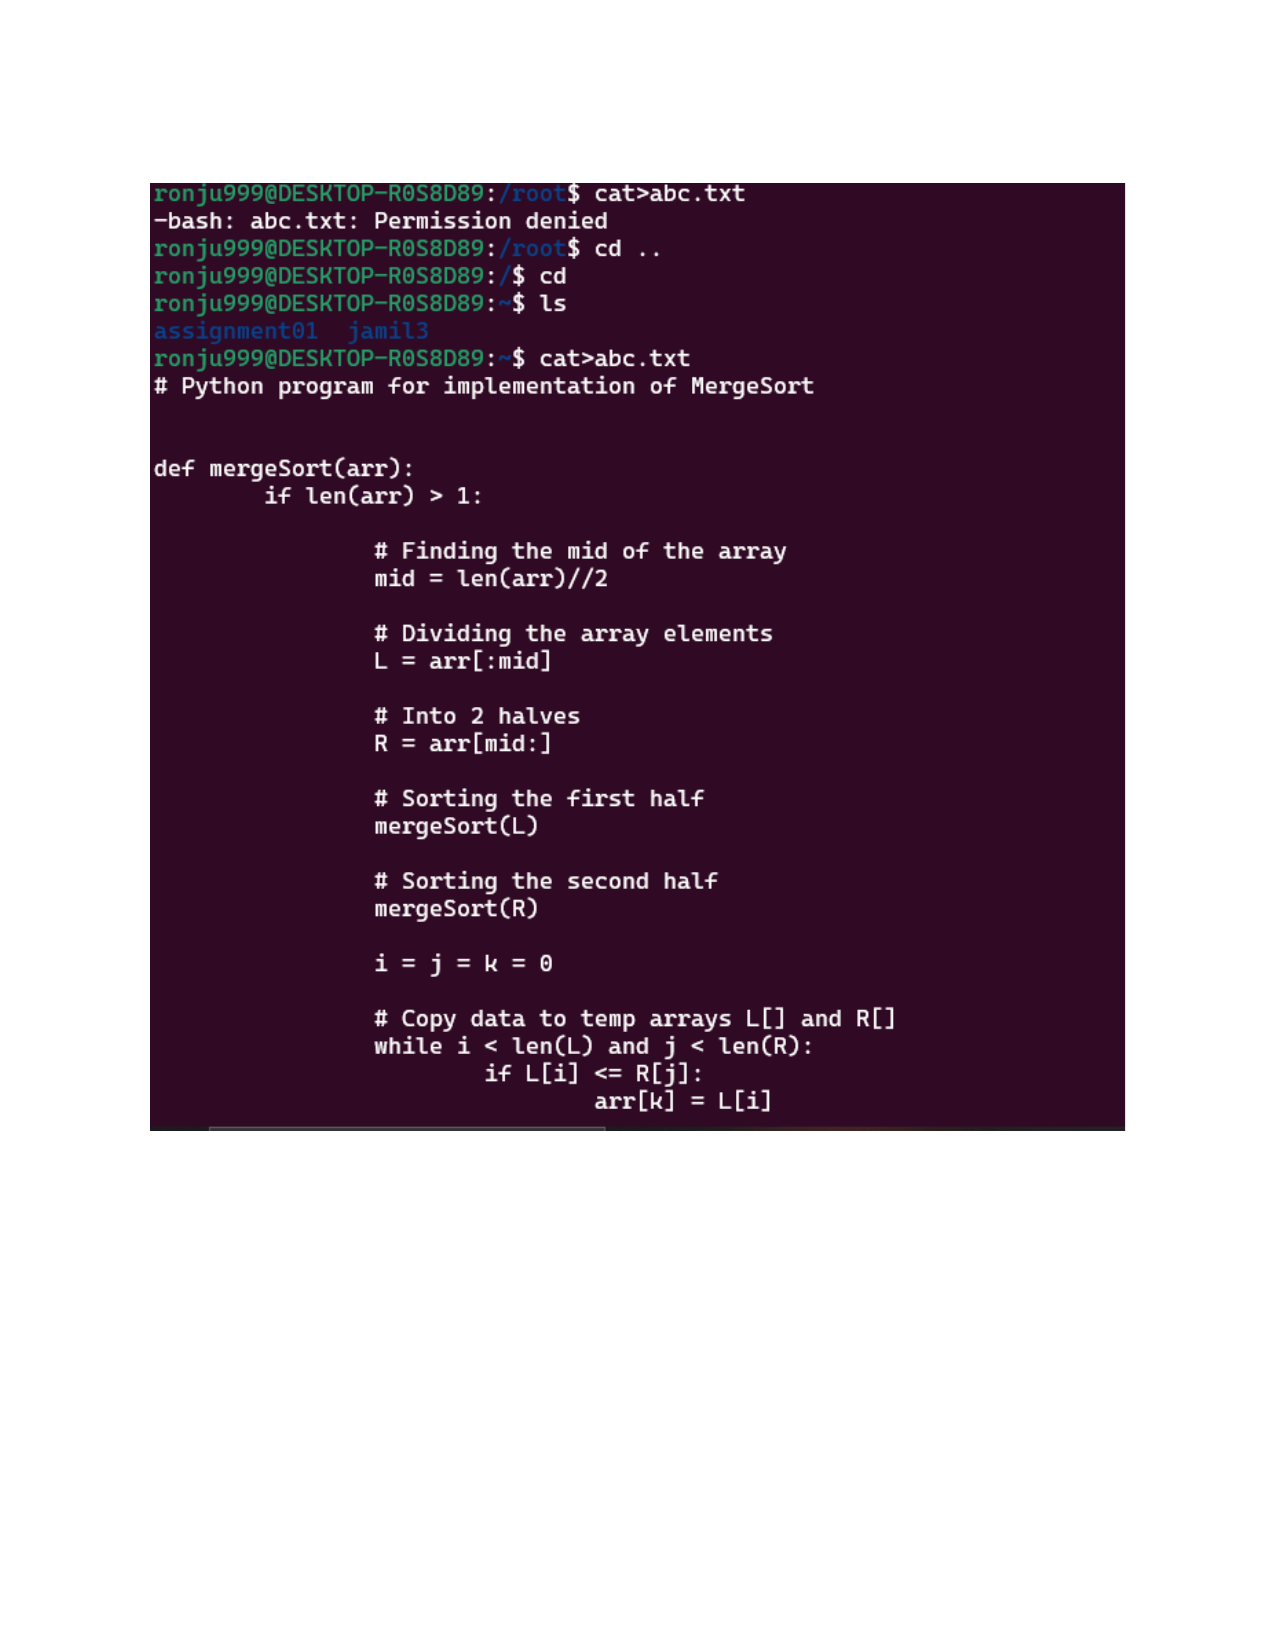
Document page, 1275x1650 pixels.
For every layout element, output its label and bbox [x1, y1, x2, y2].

picture [150, 183, 1125, 1131]
